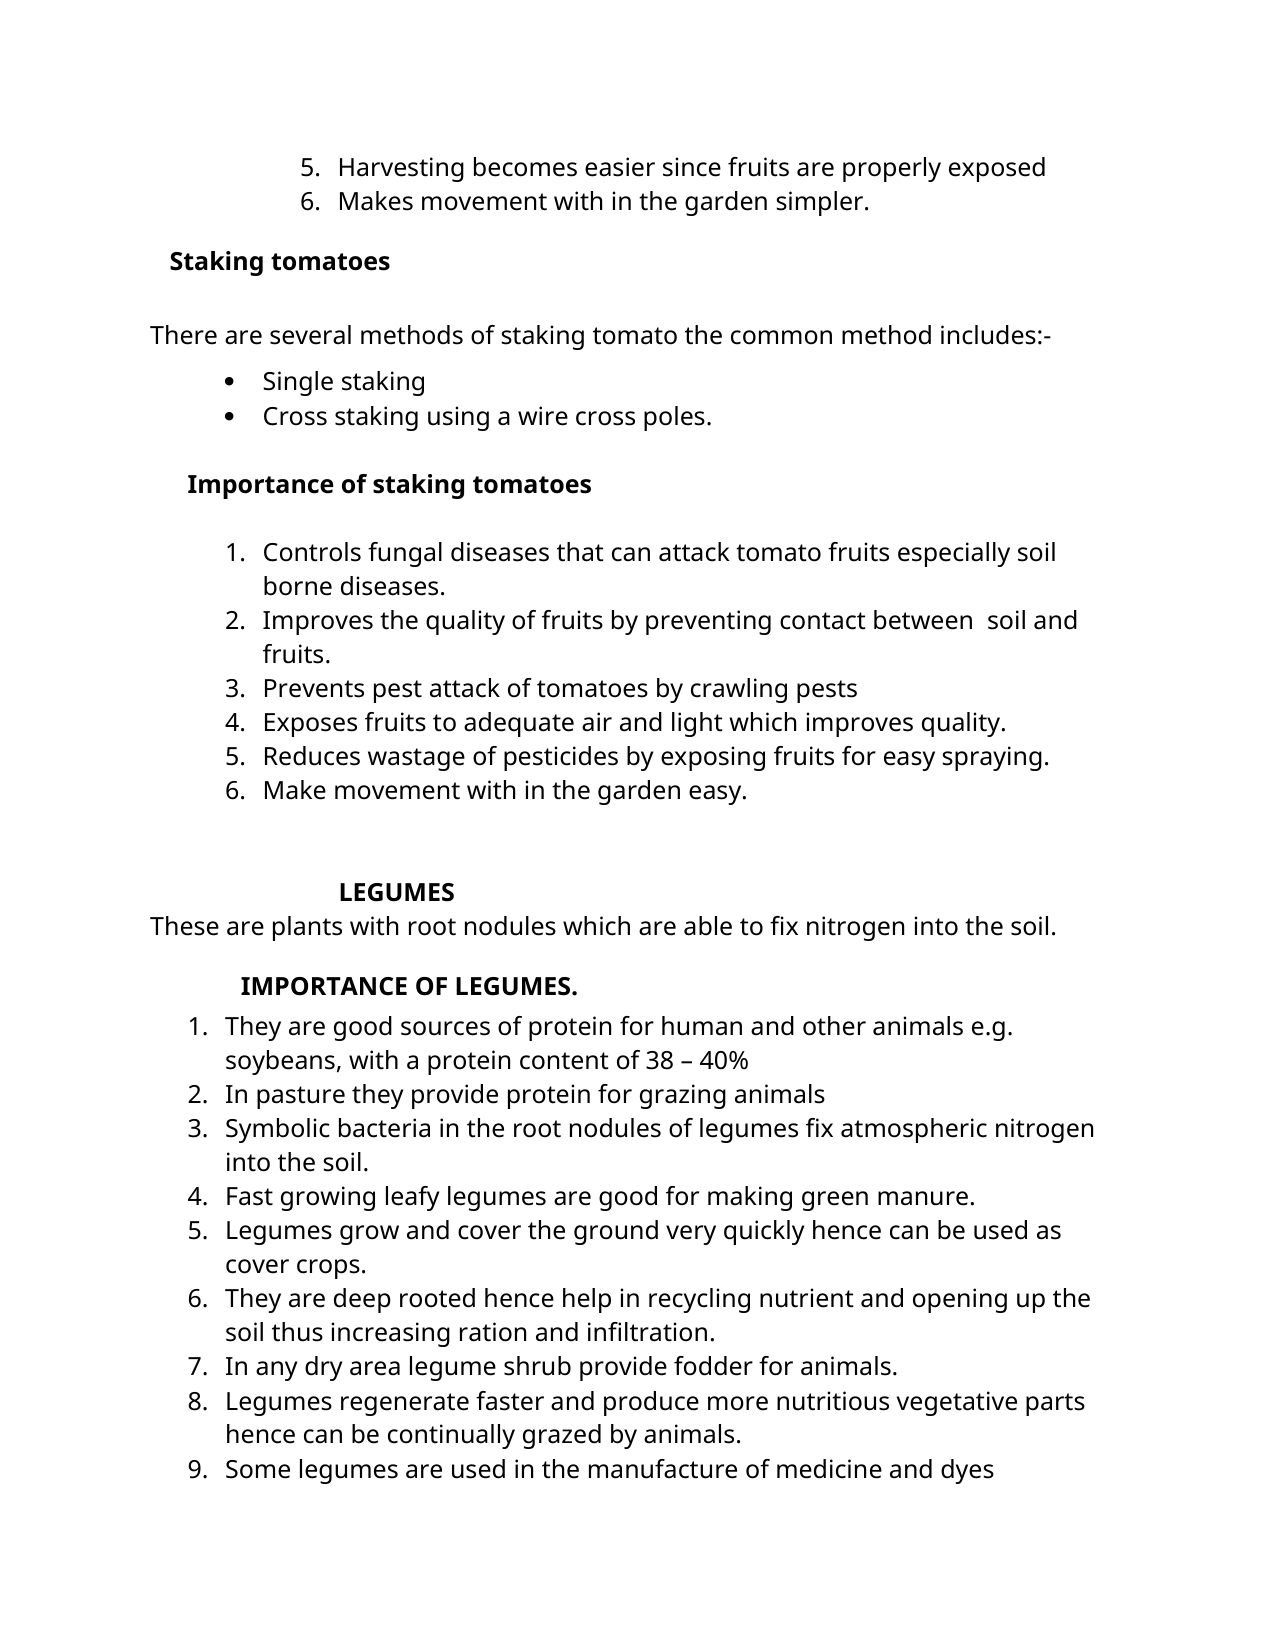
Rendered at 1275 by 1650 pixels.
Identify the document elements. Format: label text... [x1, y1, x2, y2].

list They are deep rooted hence help in recycling nutrient and opening up the soil thus increasing ration and infiltration. [187, 1281, 1125, 1349]
text LEGUMES [150, 875, 1125, 909]
list Symbolic bacteria in the root nodules of legumes fix atmospheric nitrogen into the soil. [187, 1111, 1125, 1179]
list In pasture they provide protein for grazing animals [187, 1077, 1125, 1111]
list Legumes grow and cover the ground very quickly hence can be used as cover crops. [187, 1213, 1125, 1281]
list Some legumes are used in the manufacture of medicine and dyes [187, 1451, 1125, 1485]
list Importance of staking tomatoes [187, 466, 1125, 500]
list Exposes fruits to adequate air and light which improves quality. [225, 705, 1125, 739]
text These are plants with root nodules which are able to fix nitrogen into the soil. [150, 909, 1125, 943]
list Reduces wastage of pesticides by exposing fruits for easy spraying. [225, 739, 1125, 773]
list Make movement with in the garden easy. [225, 773, 1125, 807]
list Fast growing leafy legumes are good for making green manure. [187, 1179, 1125, 1213]
list Controls fungal diseases that can attack tomato fruits especially soil borne diseases. [225, 534, 1125, 602]
list Single staking [225, 364, 1125, 398]
list Harvesting becomes easier since fruits are properly exposed [300, 150, 1125, 184]
list Improves the quality of fruits by preventing contact between soil and fruits. [225, 602, 1125, 671]
list They are good sources of protein for human and other animals e.g. soybeans, with a protein content of 38 – 40% [187, 1008, 1125, 1077]
list Cross staking using a wire cross poles. [225, 398, 1125, 432]
subtitle IMPORTANCE OF LEGUMES. [150, 968, 1125, 1002]
list Prevents pest attack of tomatoes by crawling pests [225, 671, 1125, 705]
subtitle Staking tomatoes [150, 243, 1125, 277]
list Makes movement with in the garden simpler. [300, 184, 1125, 218]
list Legumes regenerate faster and produce more nutritious vegetative parts hence can be continually grazed by animals. [187, 1383, 1125, 1451]
text There are several methods of staking tomato the common method includes:- [150, 317, 1125, 352]
list In any dry area legume shrub provide fodder for animals. [187, 1349, 1125, 1383]
